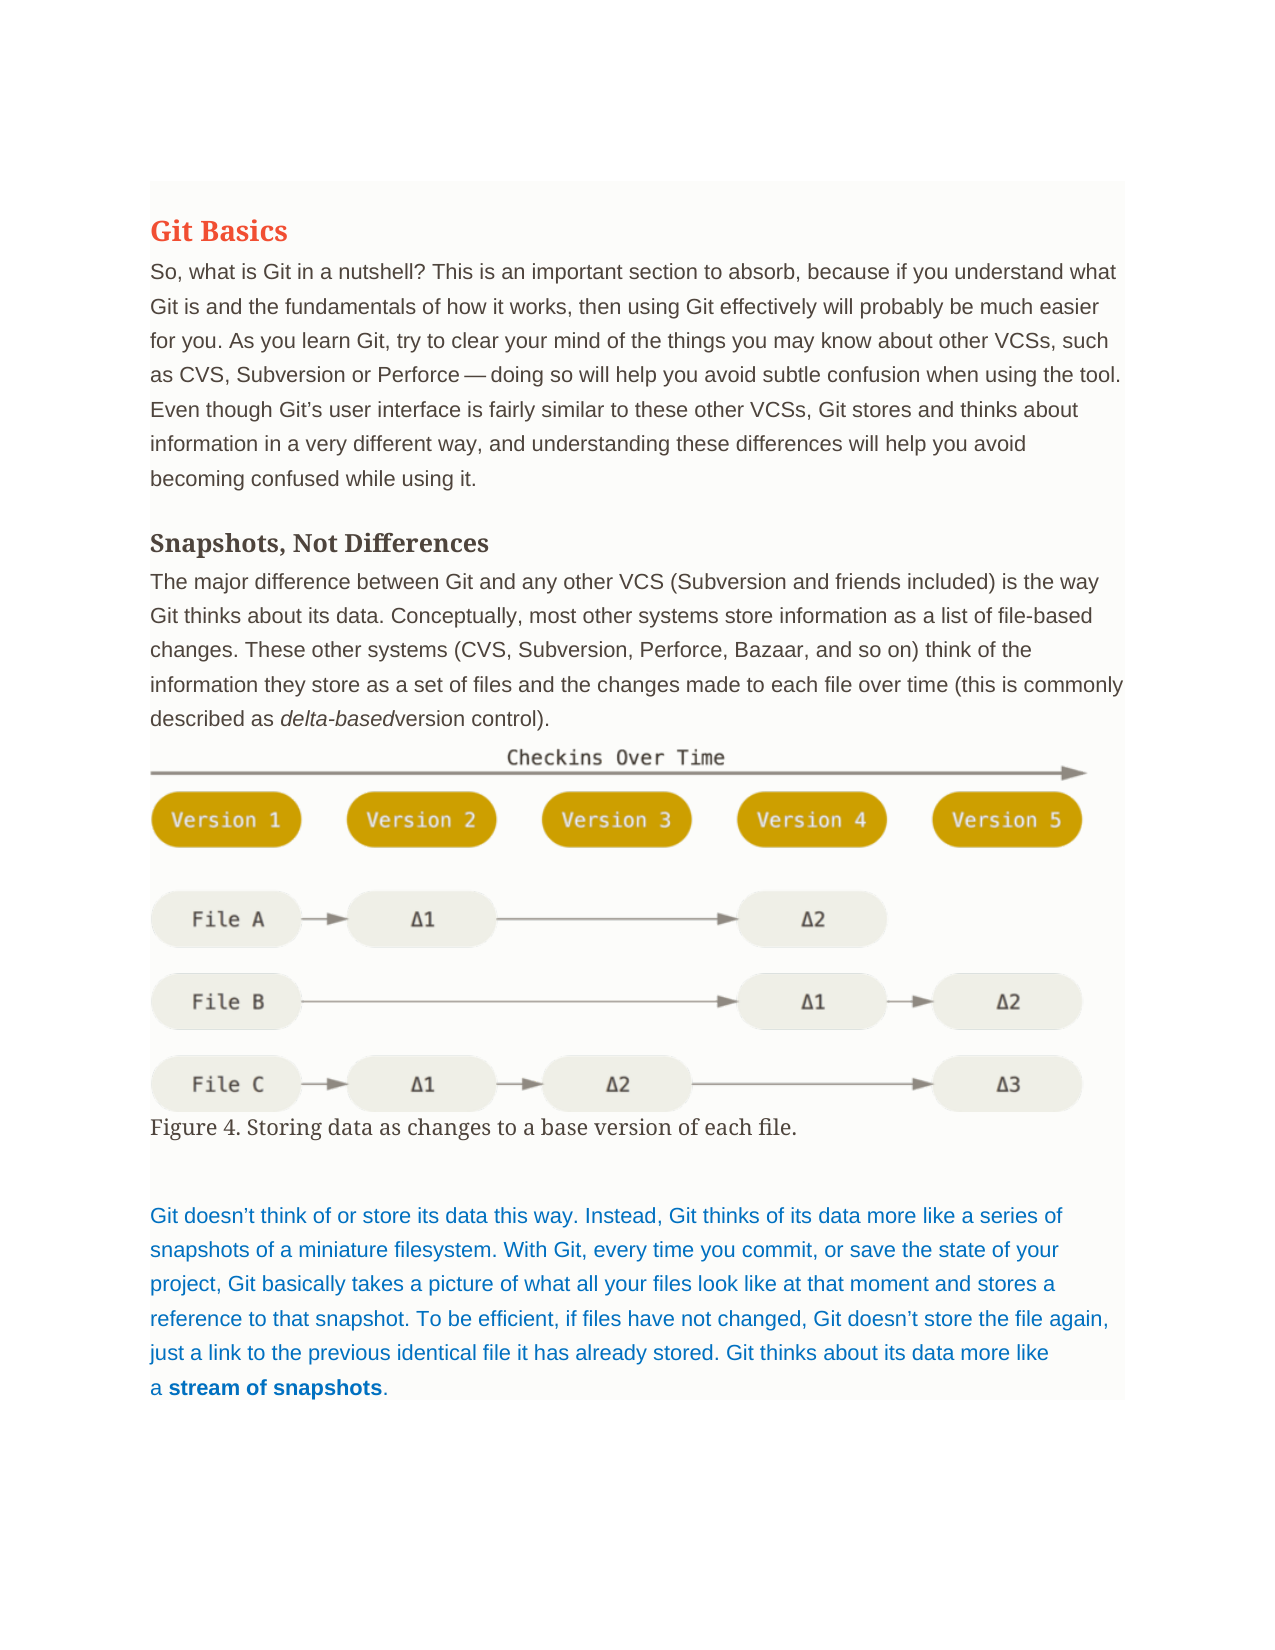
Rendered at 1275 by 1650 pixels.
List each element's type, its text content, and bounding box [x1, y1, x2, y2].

text So, what is Git in a nutshell? This is an important section to absorb, because if you understand what Git is and the fundamentals of how it works, then using Git effectively will probably be much easier for you. As you learn Git, try to clear your mind of the things you may know about other VCSs, such as CVS, Subversion or Perforce — doing so will help you avoid subtle confusion when using the tool. Even though Git’s user interface is fairly similar to these other VCSs, Git stores and thinks about information in a very different way, and understanding these differences will help you avoid becoming confused while using it. [150, 250, 1125, 491]
text Git Basics [150, 181, 1125, 250]
text The major difference between Git and any other VCS (Subversion and friends included) is the way Git thinks about its data. Conceptually, most other systems store information as a list of file-based changes. These other systems (CVS, Subversion, Perforce, Bazaar, and so on) think of the information they store as a set of files and the changes made to each file over time (this is commonly described as delta-basedversion control). [150, 559, 1125, 731]
text Figure 4. Storing data as changes to a base version of each file. [150, 1112, 1125, 1142]
text Snapshots, Not Differences [150, 508, 1125, 559]
text Git doesn’t think of or store its data this way. Instead, Git thinks of its data more like a series of snapshots of a miniature filesystem. With Git, every time you commit, or save the state of your project, Git basically takes a picture of what all your files look like at that moment and stores a reference to that snapshot. To be efficient, if files have not changed, Git doesn’t store the file again, just a link to the previous identical file it has already stored. Git thinks about its data more like a stream of snapshots. [150, 1193, 1125, 1400]
picture [150, 748, 1089, 1112]
